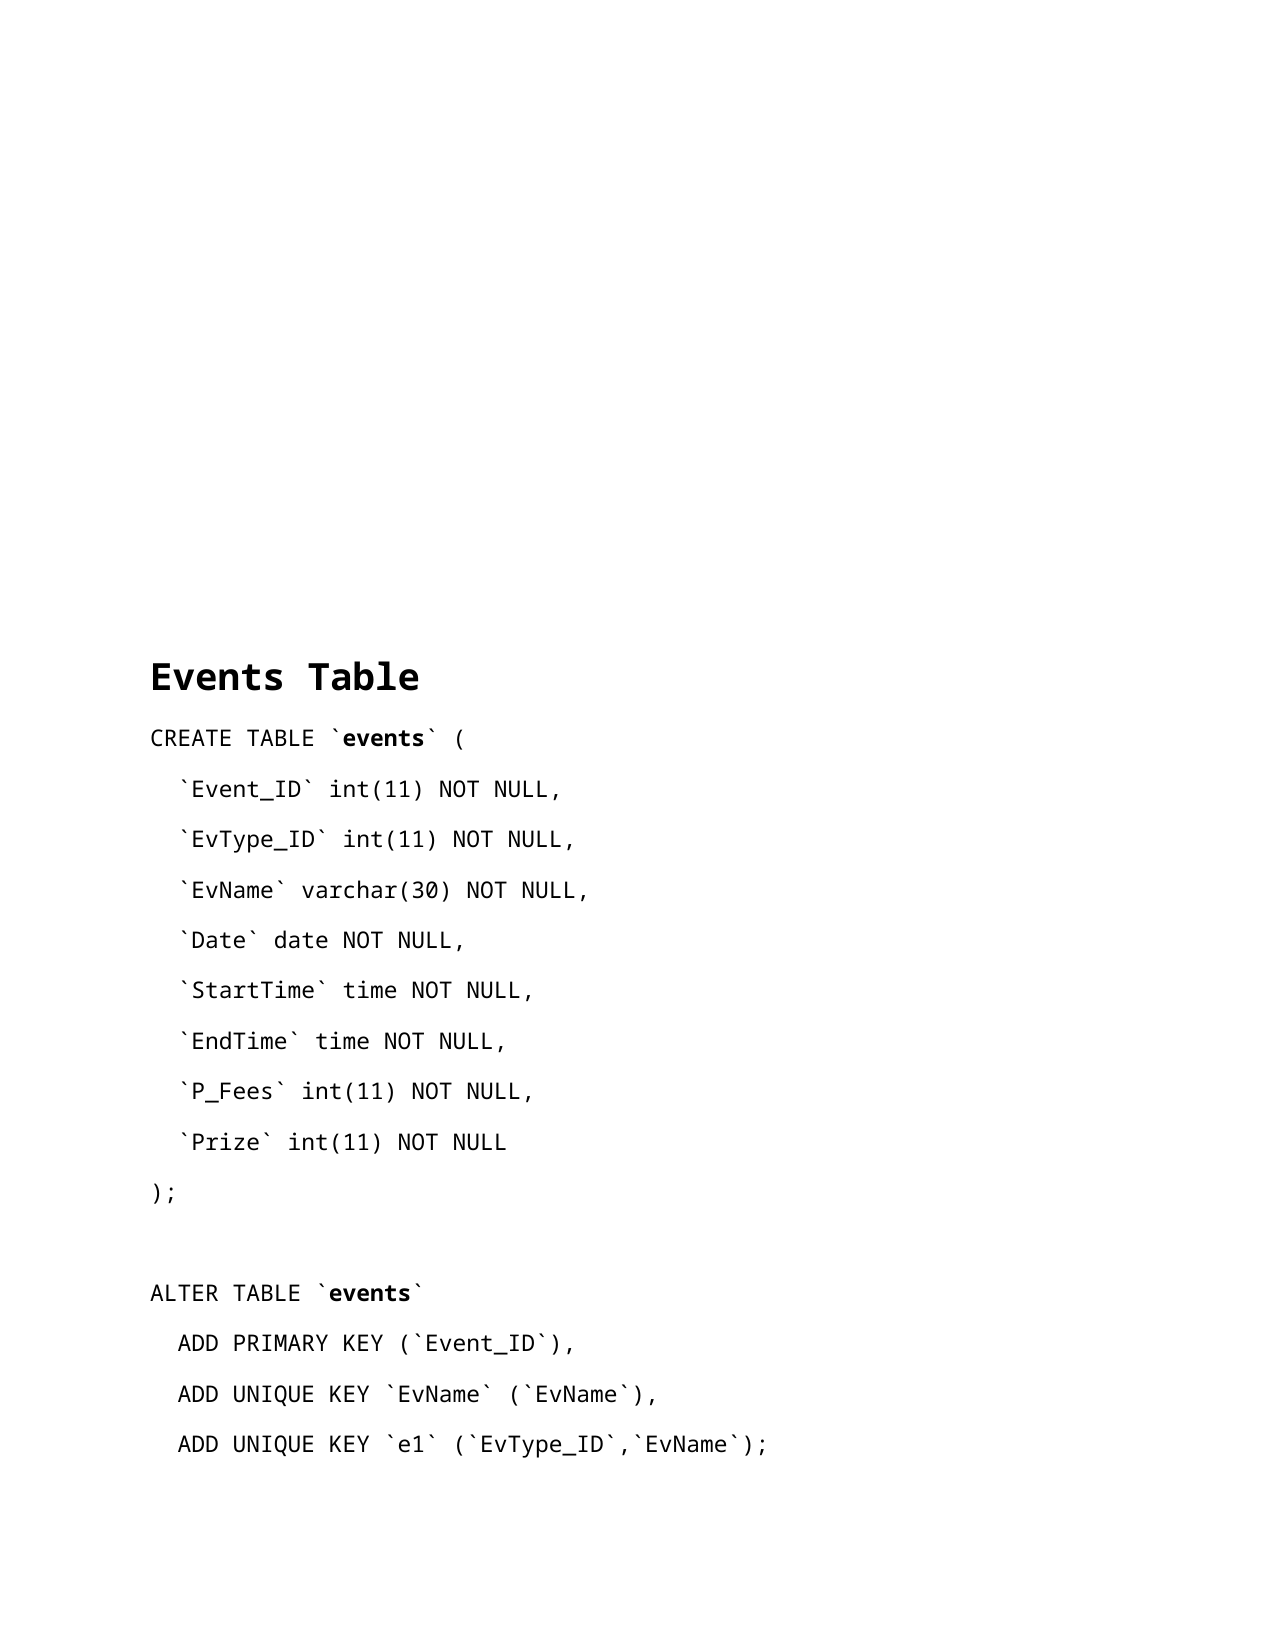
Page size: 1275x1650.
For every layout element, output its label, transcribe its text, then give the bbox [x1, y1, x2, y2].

text `EvName` varchar(30) NOT NULL, [150, 874, 1125, 905]
text `Date` date NOT NULL, [150, 924, 1125, 955]
text ADD PRIMARY KEY (`Event_ID`), [150, 1327, 1125, 1359]
text `Prize` int(11) NOT NULL [150, 1126, 1125, 1157]
text ALTER TABLE `events` [150, 1277, 1125, 1308]
text ADD UNIQUE KEY `EvName` (`EvName`), [150, 1378, 1125, 1409]
text `EvType_ID` int(11) NOT NULL, [150, 823, 1125, 854]
text `StartTime` time NOT NULL, [150, 974, 1125, 1006]
text `P_Fees` int(11) NOT NULL, [150, 1075, 1125, 1107]
text `Event_ID` int(11) NOT NULL, [150, 773, 1125, 804]
text Events Table [150, 651, 1125, 702]
text `EndTime` time NOT NULL, [150, 1025, 1125, 1056]
text ADD UNIQUE KEY `e1` (`EvType_ID`,`EvName`); [150, 1428, 1125, 1459]
text CREATE TABLE `events` ( [150, 722, 1125, 754]
text ); [150, 1176, 1125, 1207]
